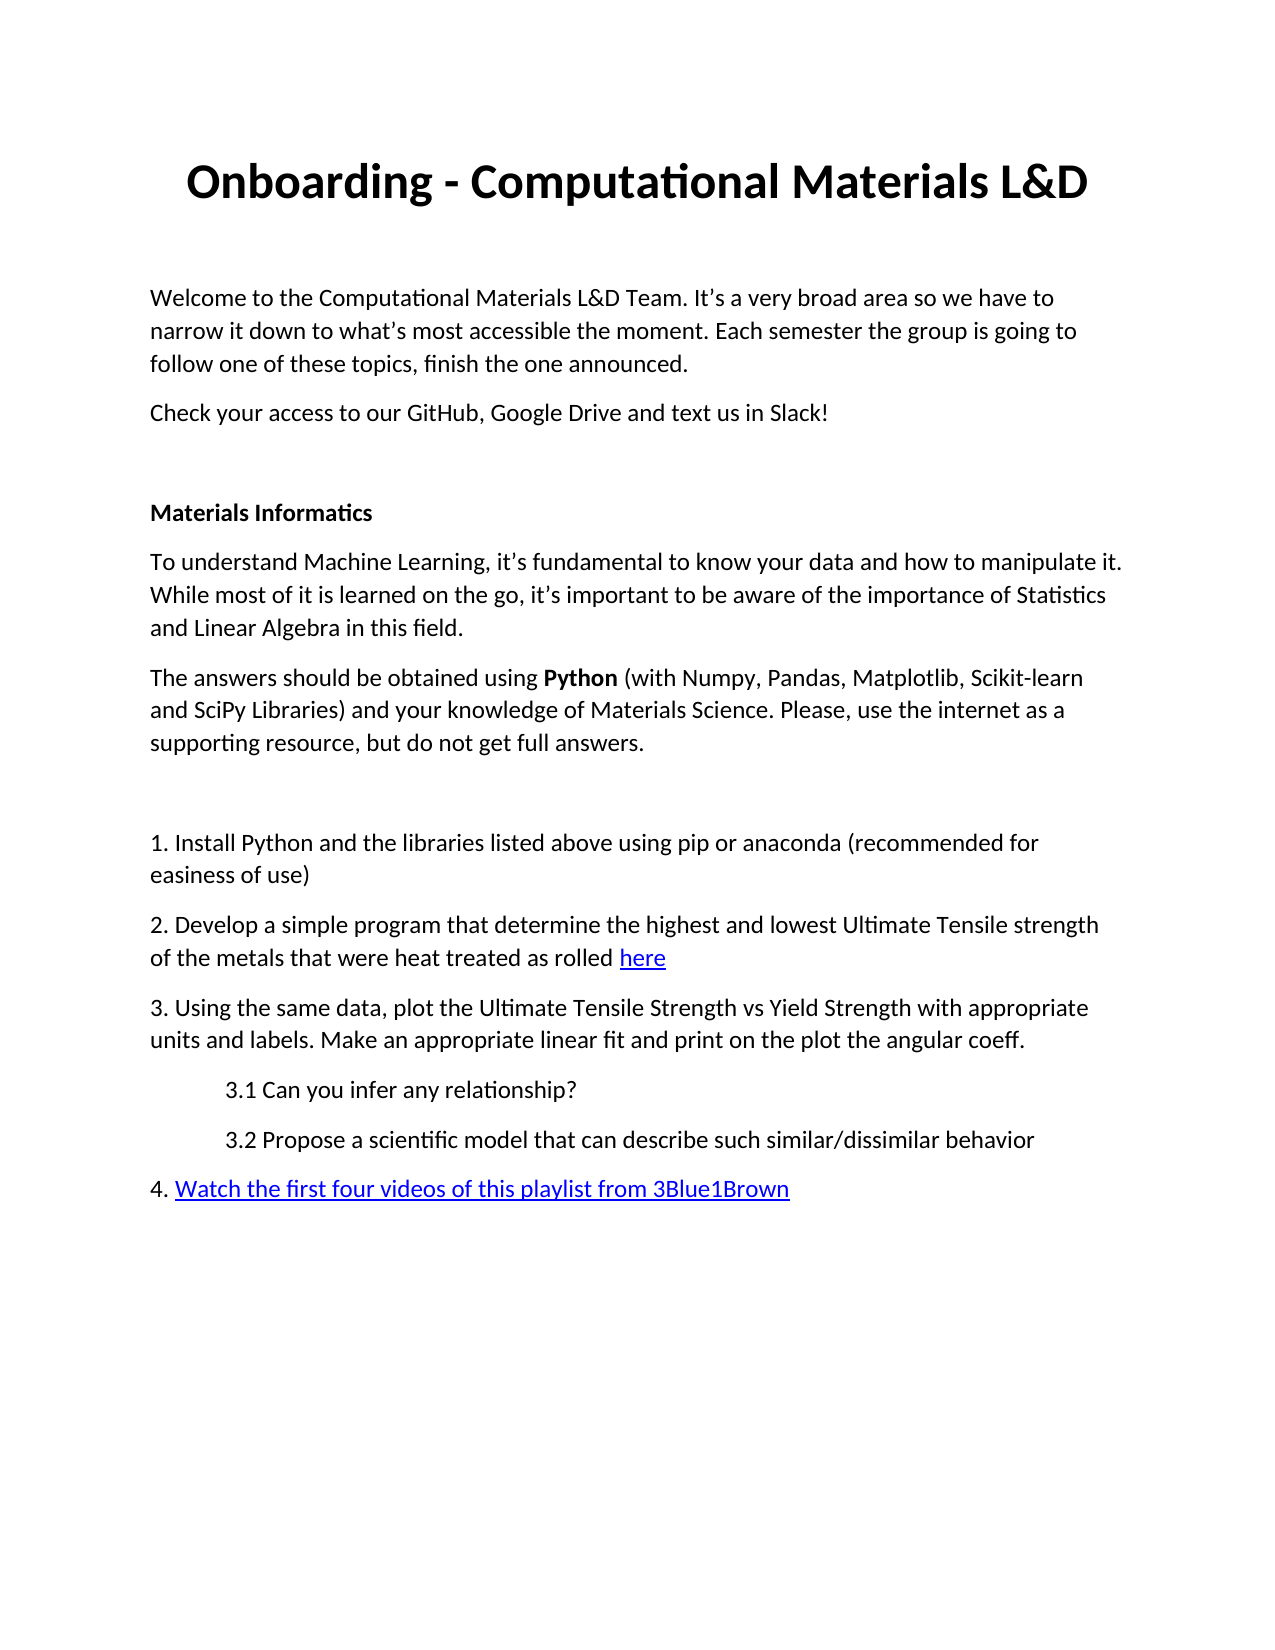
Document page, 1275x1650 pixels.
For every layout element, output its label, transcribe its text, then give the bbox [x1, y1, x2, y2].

text 3. Using the same data, plot the Ultimate Tensile Strength vs Yield Strength with appropriate units and labels. Make an appropriate linear fit and print on the plot the angular coeff. [150, 992, 1125, 1055]
text 3.1 Can you infer any relationship? [150, 1074, 1125, 1105]
text Materials Informatics [150, 497, 1125, 527]
text Onboarding - Computational Materials L&D [150, 150, 1125, 211]
text 1. Install Python and the libraries listed above using pip or anaconda (recommended for easiness of use) [150, 827, 1125, 890]
text To understand Machine Learning, it’s fundamental to know your data and how to manipulate it. While most of it is learned on the go, it’s important to be aware of the importance of Statistics and Linear Algebra in this field. [150, 546, 1125, 643]
text Welcome to the Computational Materials L&D Team. It’s a very broad area so we have to narrow it down to what’s most accessible the moment. Each semester the group is going to follow one of these topics, finish the one announced. [150, 282, 1125, 378]
text Check your access to our GitHub, Google Drive and text us in Slack! [150, 397, 1125, 428]
text 4. Watch the first four videos of this playlist from 3Blue1Brown [150, 1173, 1125, 1204]
text The answers should be obtained using Python (with Numpy, Pandas, Matplotlib, Scikit-learn and SciPy Libraries) and your knowledge of Materials Science. Please, use the internet as a supporting resource, but do not get full answers. [150, 662, 1125, 758]
text 3.2 Propose a scientific model that can describe such similar/dissimilar behavior [150, 1124, 1125, 1154]
text 2. Develop a simple program that determine the highest and lowest Ultimate Tensile strength of the metals that were heat treated as rolled here [150, 909, 1125, 973]
